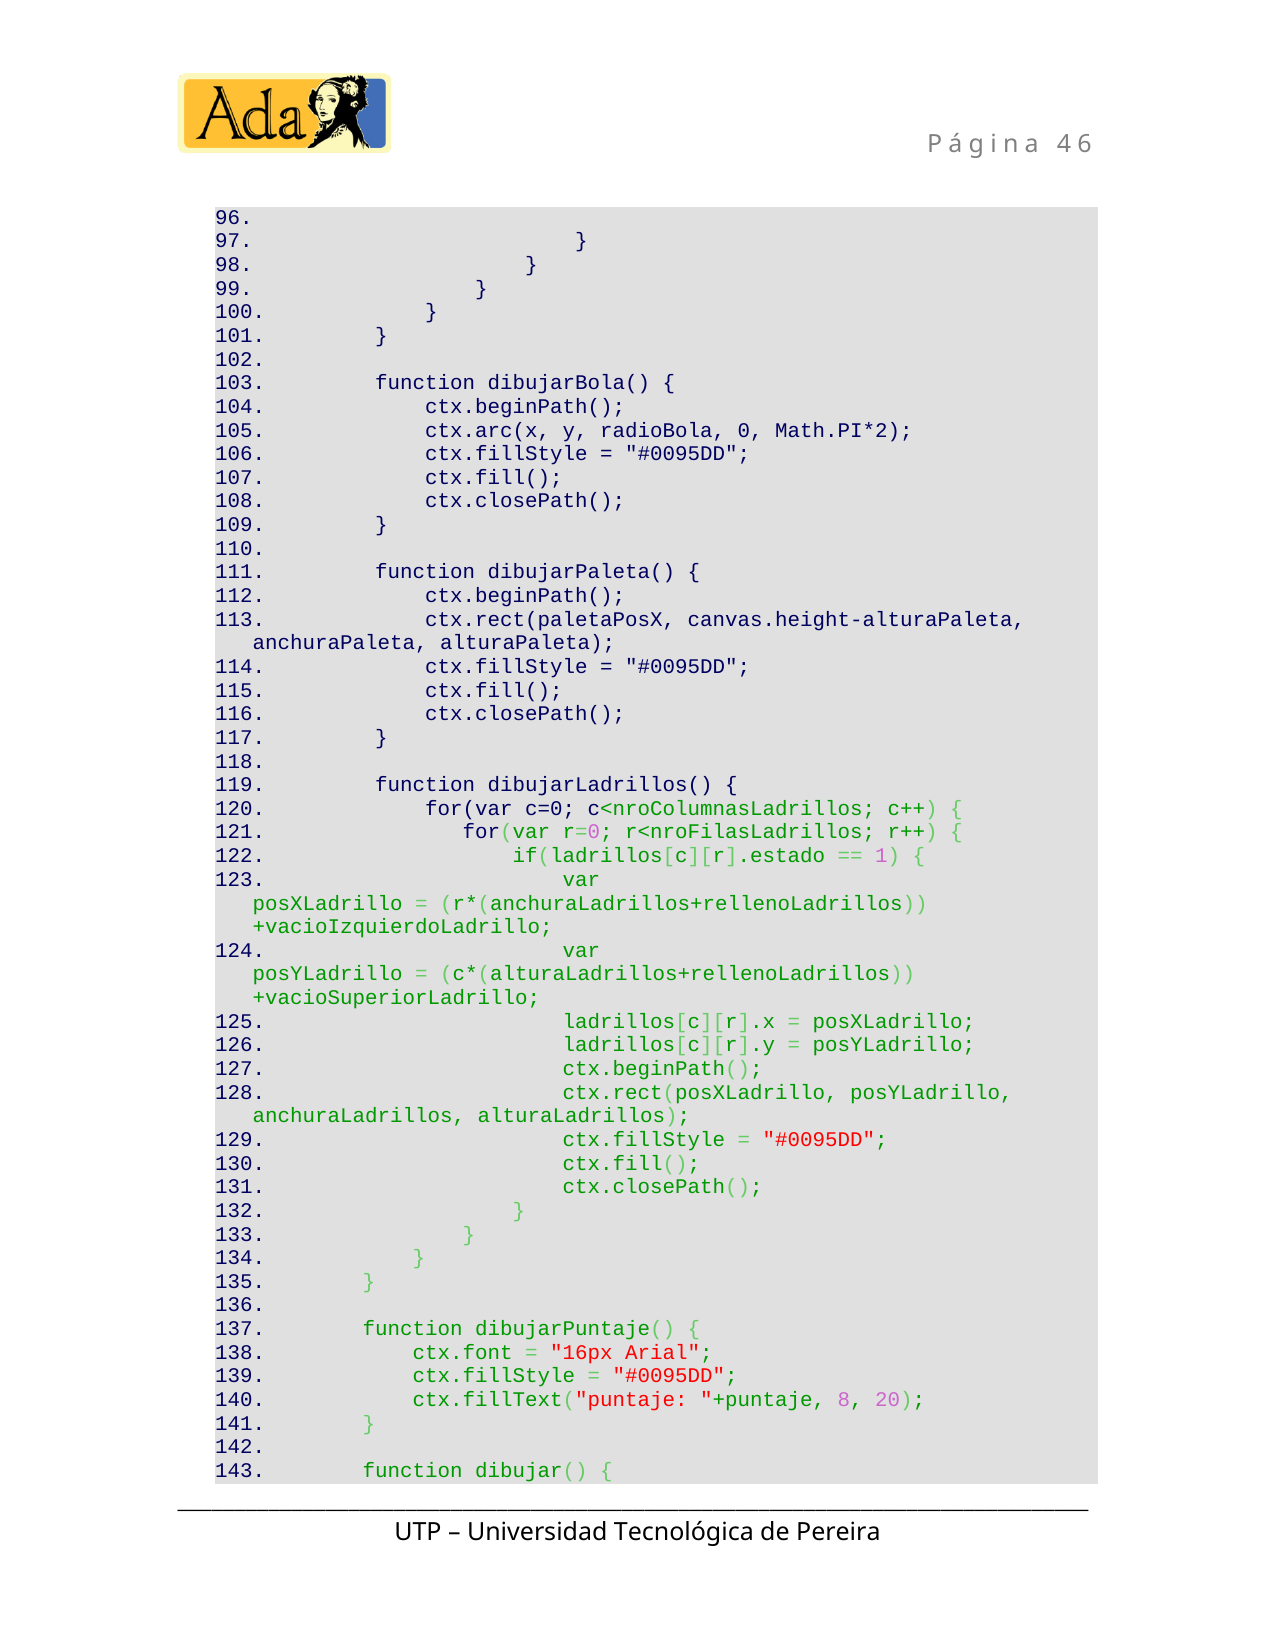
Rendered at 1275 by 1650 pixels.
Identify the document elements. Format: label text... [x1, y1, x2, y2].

list } [215, 301, 1098, 325]
list ctx.closePath(); [215, 703, 1098, 727]
list ctx.beginPath(); [215, 585, 1098, 609]
list ladrillos[c][r].y = posYLadrillo; [215, 1034, 1098, 1058]
list } [215, 1413, 1098, 1436]
list ctx.fill(); [215, 680, 1098, 703]
list } [215, 1247, 1098, 1271]
list function dibujarPuntaje() { [215, 1318, 1098, 1342]
list } [215, 230, 1098, 254]
list ctx.rect(paletaPosX, canvas.height-alturaPaleta, anchuraPaleta, alturaPaleta); [215, 609, 1098, 656]
list ctx.fillStyle = "#0095DD"; [215, 1365, 1098, 1389]
list ctx.beginPath(); [215, 396, 1098, 419]
list } [215, 1271, 1098, 1294]
list function dibujarLadrillos() { [215, 774, 1098, 798]
list for(var c=0; c<nroColumnasLadrillos; c++) { [215, 798, 1098, 822]
list } [215, 254, 1098, 278]
list } [215, 1223, 1098, 1247]
list for(var r=0; r<nroFilasLadrillos; r++) { [215, 822, 1098, 845]
list function dibujar() { [215, 1460, 1098, 1484]
list function dibujarBola() { [215, 372, 1098, 396]
list ctx.fill(); [215, 467, 1098, 491]
picture [177, 73, 392, 153]
list ladrillos[c][r].x = posXLadrillo; [215, 1011, 1098, 1034]
list ctx.fillStyle = "#0095DD"; [215, 1129, 1098, 1153]
list ctx.font = "16px Arial"; [215, 1342, 1098, 1365]
list } [215, 514, 1098, 538]
list ctx.arc(x, y, radioBola, 0, Math.PI*2); [215, 419, 1098, 443]
list } [215, 278, 1098, 301]
list ctx.beginPath(); [215, 1058, 1098, 1082]
list var posYLadrillo = (c*(alturaLadrillos+rellenoLadrillos))+vacioSuperiorLadrillo; [215, 940, 1098, 1011]
list ctx.fill(); [215, 1153, 1098, 1176]
list ctx.fillStyle = "#0095DD"; [215, 443, 1098, 467]
list function dibujarPaleta() { [215, 561, 1098, 585]
list } [215, 727, 1098, 751]
list if(ladrillos[c][r].estado == 1) { [215, 845, 1098, 869]
list } [215, 325, 1098, 349]
list ctx.fillStyle = "#0095DD"; [215, 656, 1098, 680]
list } [215, 1200, 1098, 1223]
list var posXLadrillo = (r*(anchuraLadrillos+rellenoLadrillos))+vacioIzquierdoLadrillo; [215, 869, 1098, 940]
list ctx.closePath(); [215, 491, 1098, 514]
list ctx.rect(posXLadrillo, posYLadrillo, anchuraLadrillos, alturaLadrillos); [215, 1082, 1098, 1129]
list ctx.fillText("puntaje: "+puntaje, 8, 20); [215, 1389, 1098, 1413]
list ctx.closePath(); [215, 1176, 1098, 1200]
